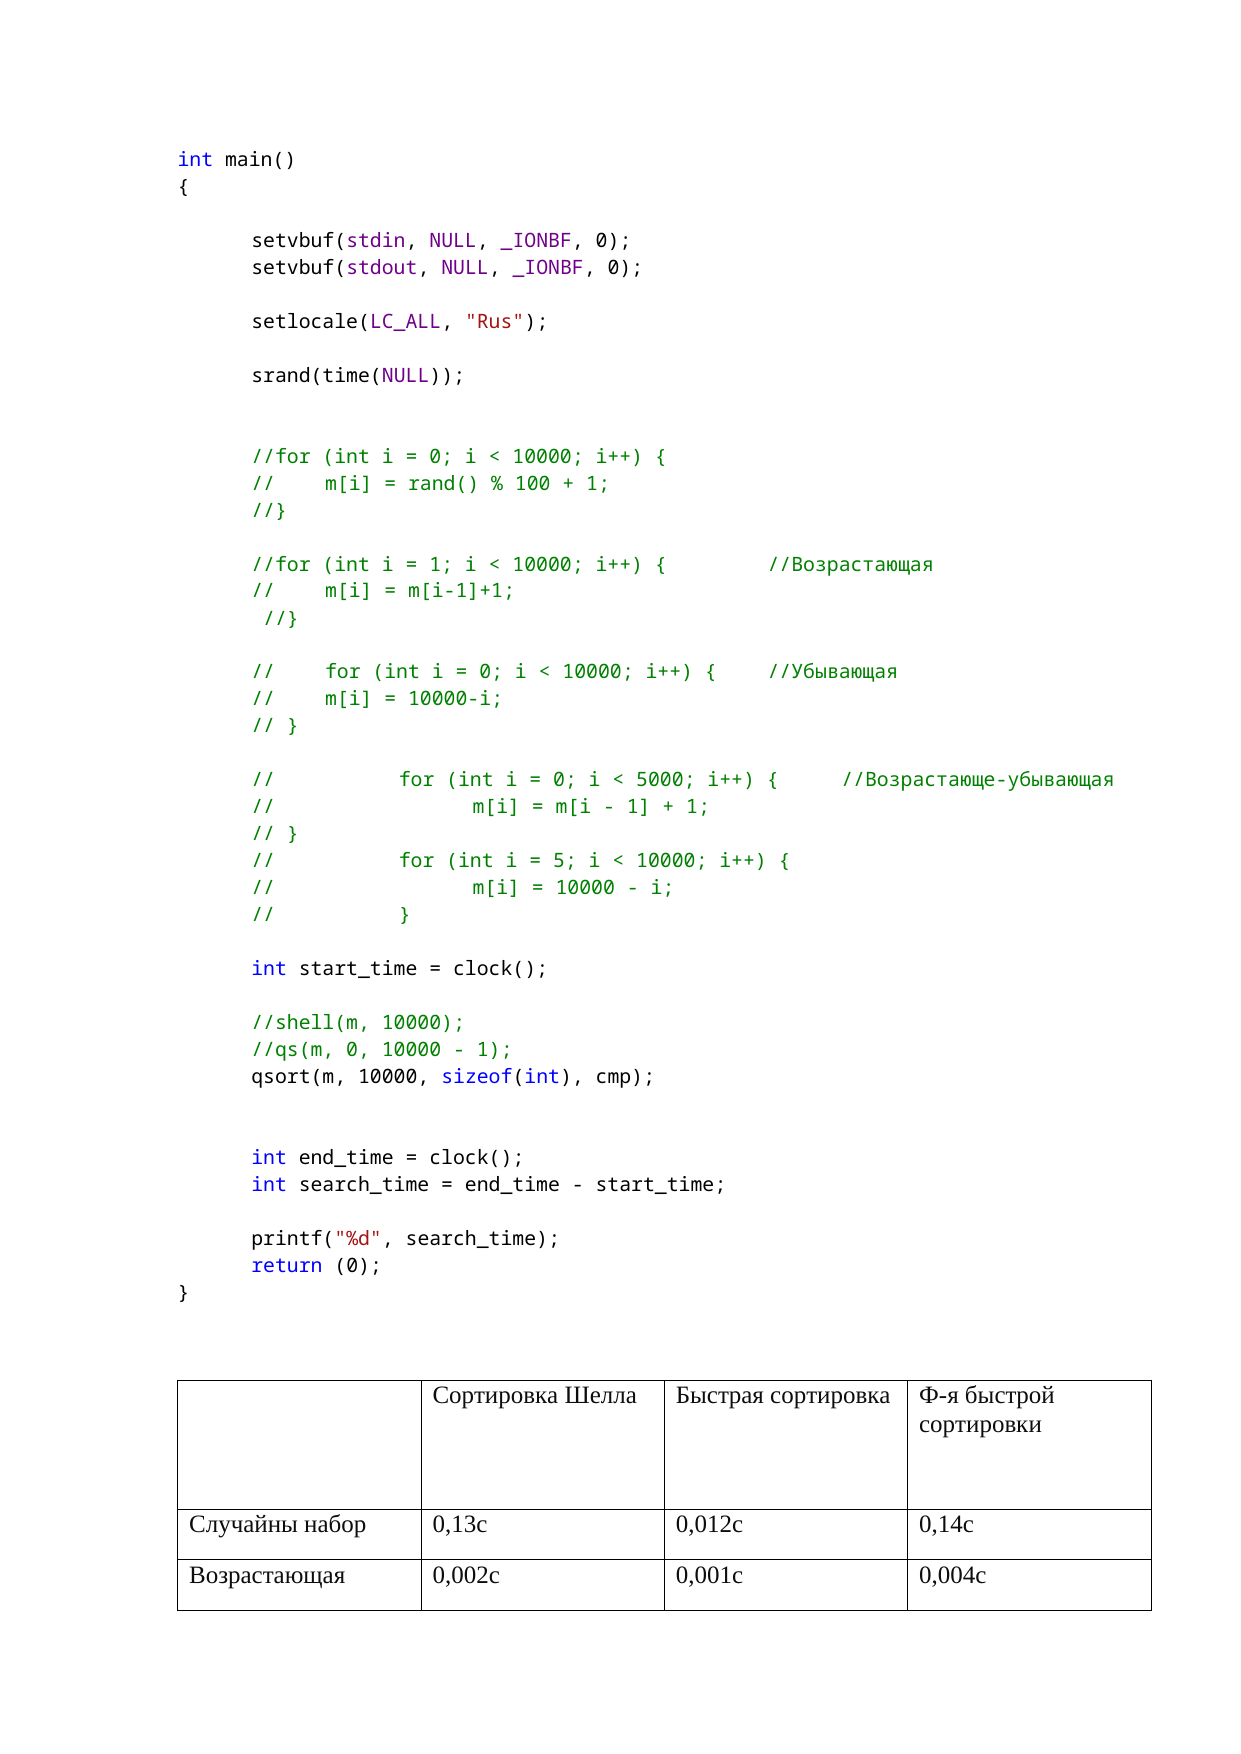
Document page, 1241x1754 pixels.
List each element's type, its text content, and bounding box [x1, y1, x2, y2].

text } [177, 1278, 1152, 1305]
text //qs(m, 0, 10000 - 1); [177, 1035, 1152, 1062]
text // m[i] = rand() % 100 + 1; [177, 469, 1152, 496]
table_header Ф-я быстрой сортировки [908, 1381, 1151, 1508]
text //} [177, 496, 1152, 523]
text int search_time = end_time - start_time; [177, 1170, 1152, 1197]
text //} [177, 604, 1152, 631]
text int start_time = clock(); [177, 954, 1152, 981]
text return (0); [177, 1251, 1152, 1278]
text setlocale(LC_ALL, "Rus"); [177, 307, 1152, 334]
text // } [177, 901, 1152, 927]
text // } [177, 712, 1152, 739]
text setvbuf(stdout, NULL, _IONBF, 0); [177, 253, 1152, 280]
text srand(time(NULL)); [177, 361, 1152, 388]
text //for (int i = 0; i < 10000; i++) { [177, 442, 1152, 469]
text // for (int i = 0; i < 5000; i++) { //Возрастающе-убывающая [177, 766, 1152, 793]
text // m[i] = m[i-1]+1; [177, 577, 1152, 604]
text // for (int i = 5; i < 10000; i++) { [177, 847, 1152, 873]
table_header [178, 1381, 421, 1508]
text // m[i] = m[i - 1] + 1; [177, 793, 1152, 819]
text { [177, 172, 1152, 199]
text qsort(m, 10000, sizeof(int), cmp); [177, 1062, 1152, 1089]
text setvbuf(stdin, NULL, _IONBF, 0); [177, 226, 1152, 253]
text // for (int i = 0; i < 10000; i++) { //Убывающая [177, 658, 1152, 685]
table_cell 0,14с [908, 1510, 1151, 1559]
table_header Сортировка Шелла [422, 1381, 664, 1508]
table_cell 0,004c [908, 1560, 1151, 1610]
table_cell 0,002с [422, 1560, 664, 1610]
table_cell 0,001c [665, 1560, 907, 1610]
text // } [177, 819, 1152, 847]
text int end_time = clock(); [177, 1143, 1152, 1170]
text // m[i] = 10000 - i; [177, 873, 1152, 901]
text // m[i] = 10000-i; [177, 685, 1152, 712]
table_cell 0,012с [665, 1510, 907, 1559]
table_header Быстрая сортировка [665, 1381, 907, 1508]
text int main() [177, 145, 1152, 172]
text //shell(m, 10000); [177, 1008, 1152, 1035]
table_cell Случайны набор [178, 1510, 421, 1559]
table_cell 0,13с [422, 1510, 664, 1559]
table_cell Возрастающая [178, 1560, 421, 1610]
text //for (int i = 1; i < 10000; i++) { //Возрастающая [177, 550, 1152, 577]
text printf("%d", search_time); [177, 1224, 1152, 1251]
